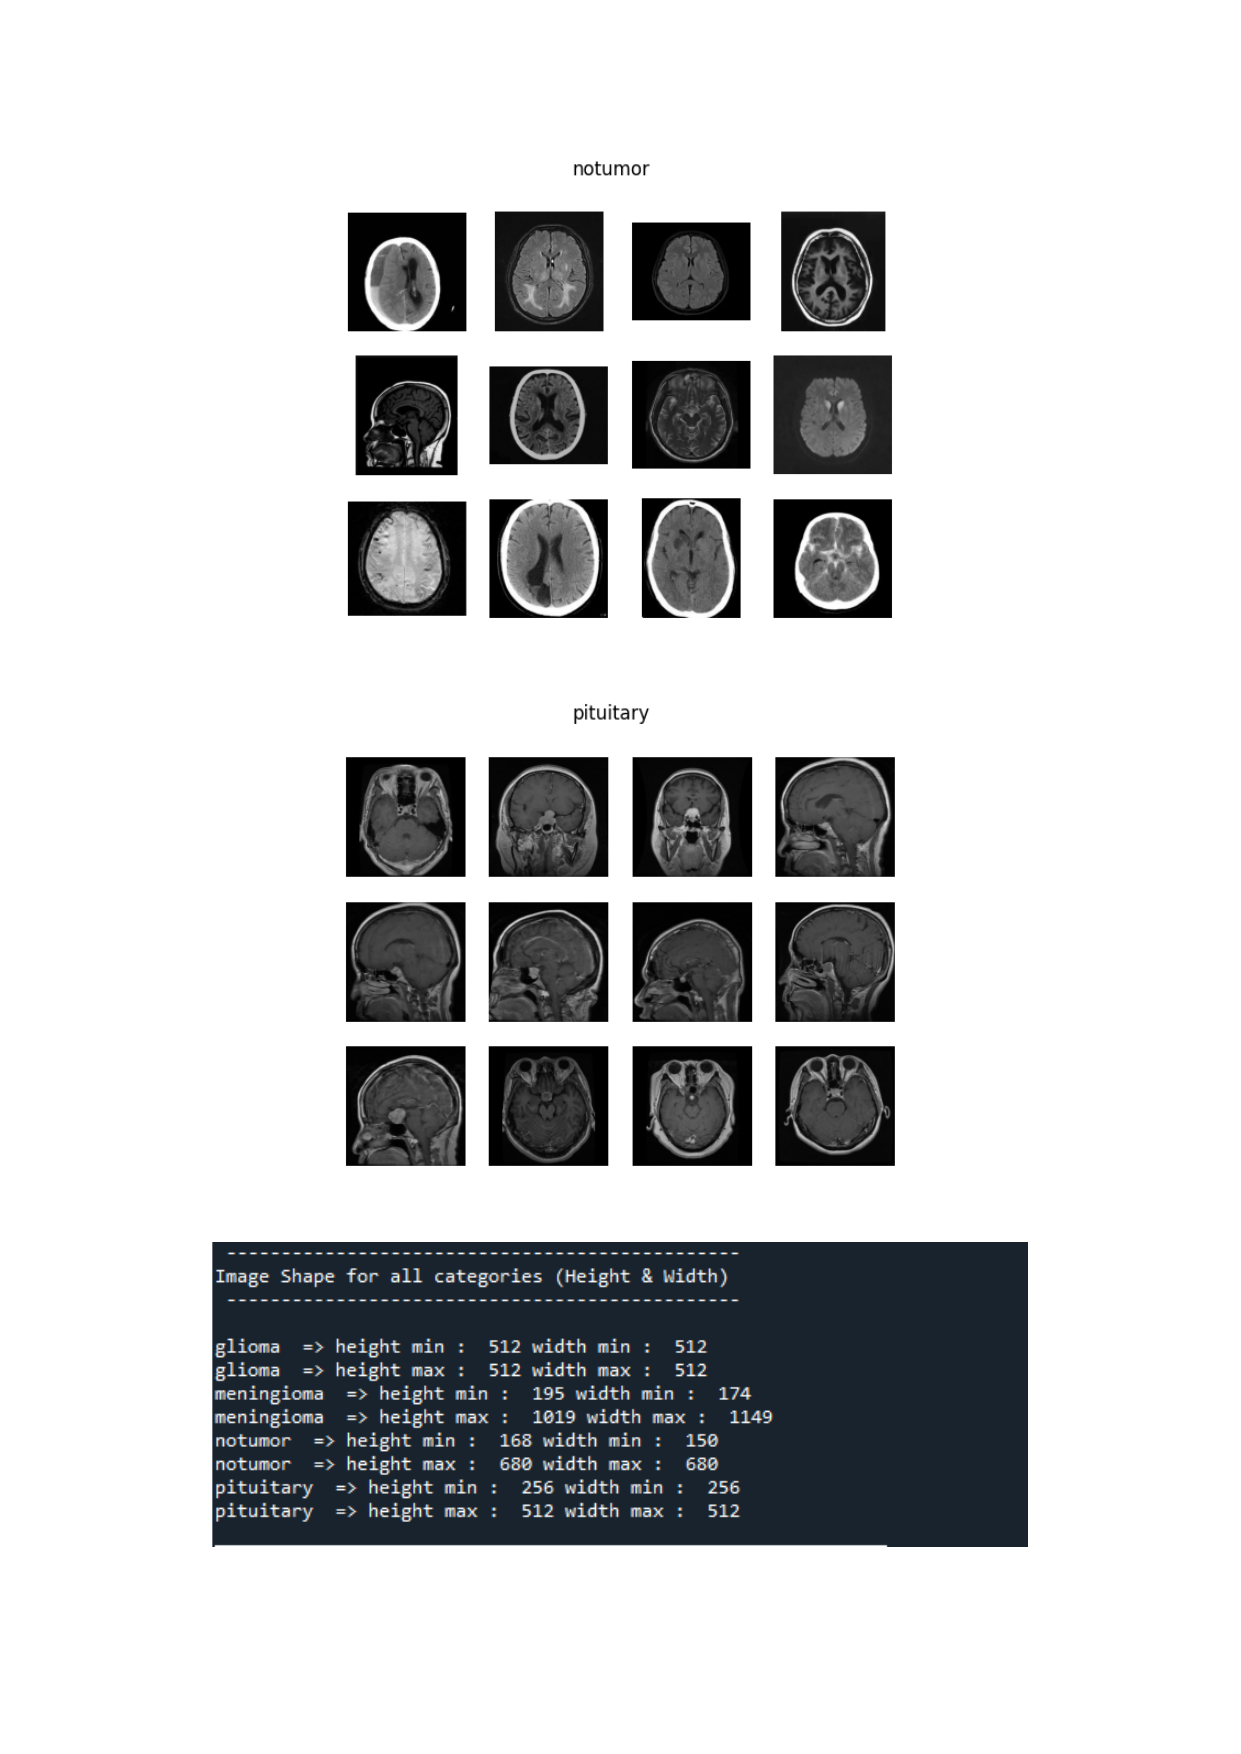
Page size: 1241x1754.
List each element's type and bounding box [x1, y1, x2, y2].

picture [335, 693, 906, 1177]
picture [212, 1242, 1028, 1547]
picture [337, 150, 903, 629]
